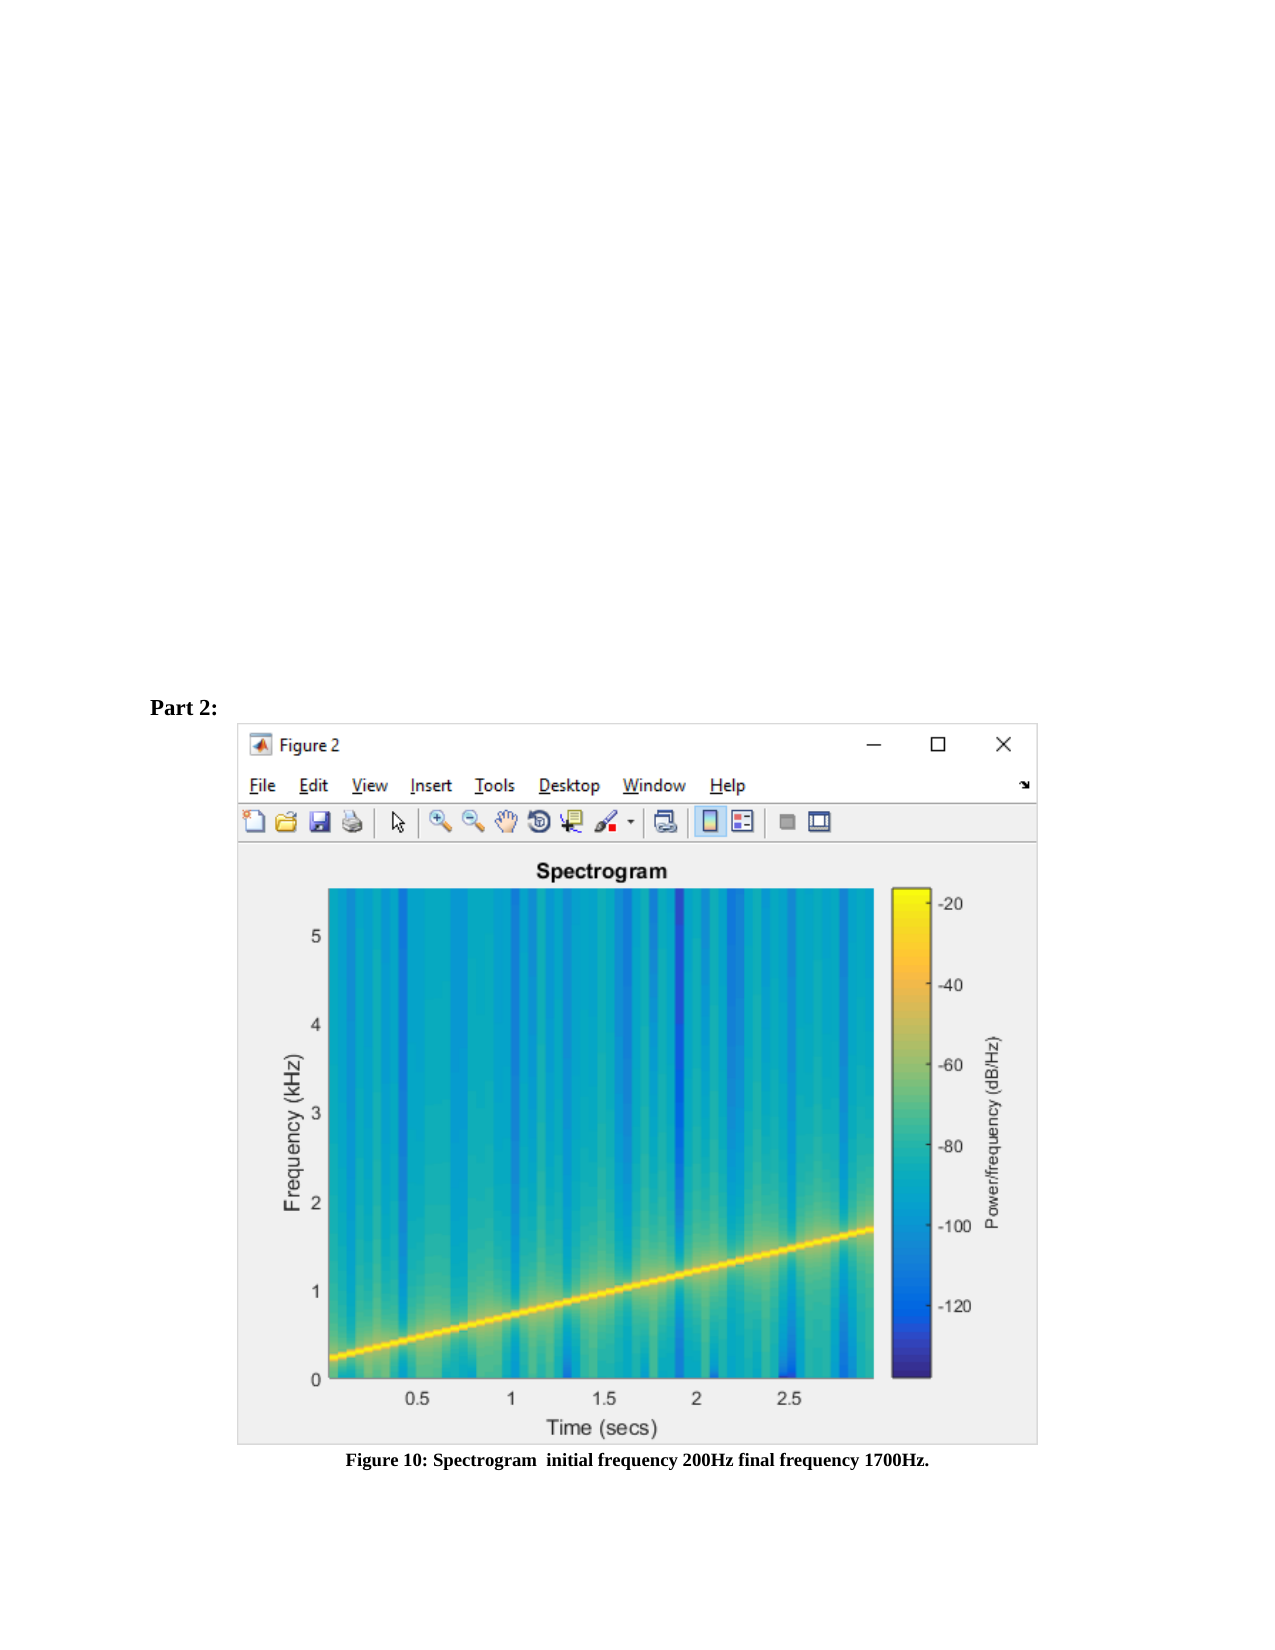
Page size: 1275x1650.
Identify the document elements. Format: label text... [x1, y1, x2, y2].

text Part 2: [150, 694, 1125, 720]
text Figure 10: Spectrogram initial frequency 200Hz final frequency 1700Hz. [150, 1449, 1125, 1470]
picture [237, 723, 1038, 1445]
